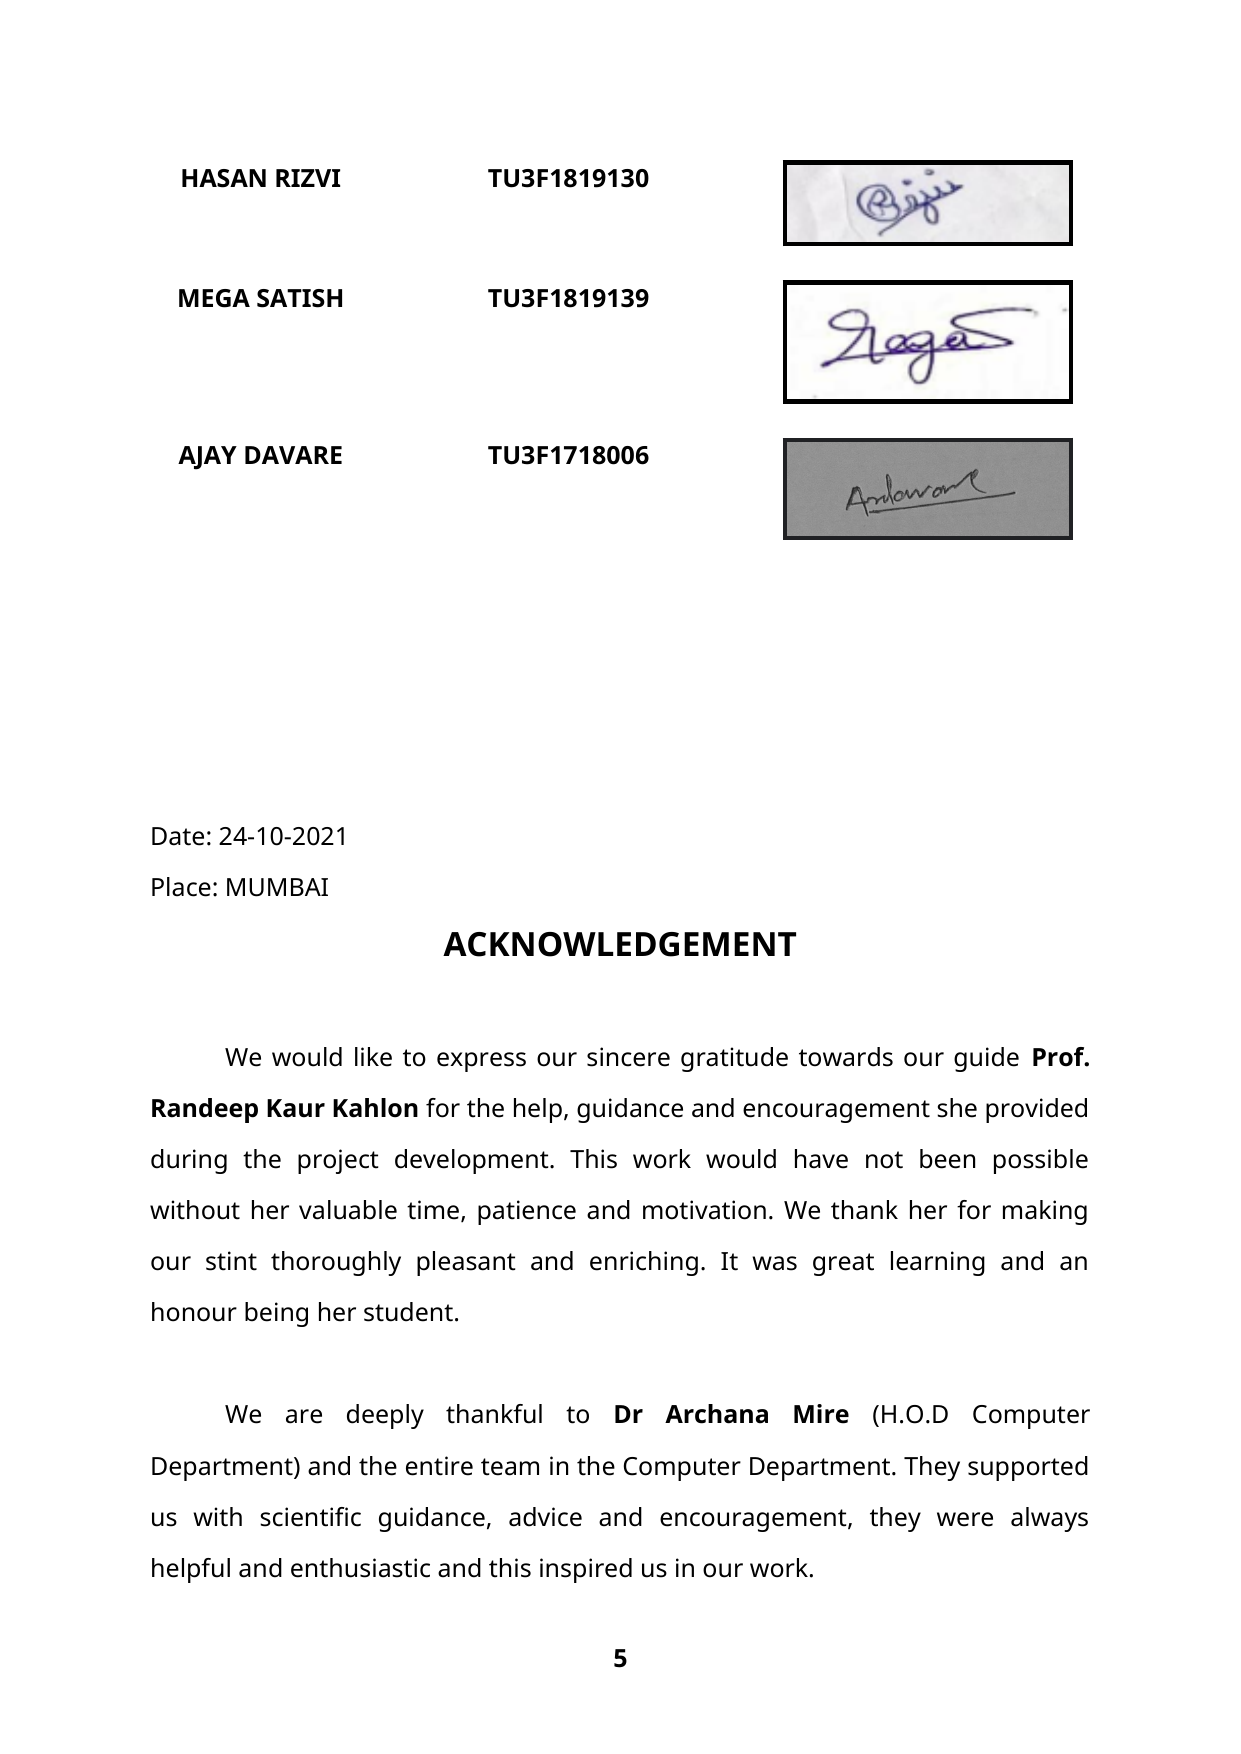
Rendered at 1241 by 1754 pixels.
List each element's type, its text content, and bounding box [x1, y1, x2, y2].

table_cell [724, 150, 1132, 270]
table_cell MEGA SATISH [109, 270, 413, 427]
table_cell HASAN RIZVI [109, 150, 413, 270]
table_cell [724, 427, 1132, 563]
text Place: MUMBAI [150, 870, 1090, 904]
table_cell AJAY DAVARE [109, 427, 413, 563]
picture [787, 442, 1069, 536]
table_cell TU3F1819130 [413, 150, 724, 270]
text Date: 24-10-2021 [150, 819, 1090, 853]
table_cell TU3F1718006 [413, 427, 724, 563]
text We are deeply thankful to Dr Archana Mire (H.O.D Computer Department) and the entire team in the Computer Department. They supported us with scientific guidance, advice and encouragement, they were always helpful and enthusiastic and this inspired us in our work. [150, 1397, 1090, 1584]
text We would like to express our sincere gratitude towards our guide Prof. Randeep Kaur Kahlon for the help, guidance and encouragement she provided during the project development. This work would have not been possible without her valuable time, patience and motivation. We thank her for making our stint thoroughly pleasant and enriching. It was great learning and an honour being her student. [150, 1040, 1090, 1329]
table_cell [724, 270, 1132, 427]
picture [787, 285, 1069, 399]
table_cell TU3F1819139 [413, 270, 724, 427]
picture [787, 165, 1069, 242]
text ACKNOWLEDGEMENT [150, 921, 1090, 966]
